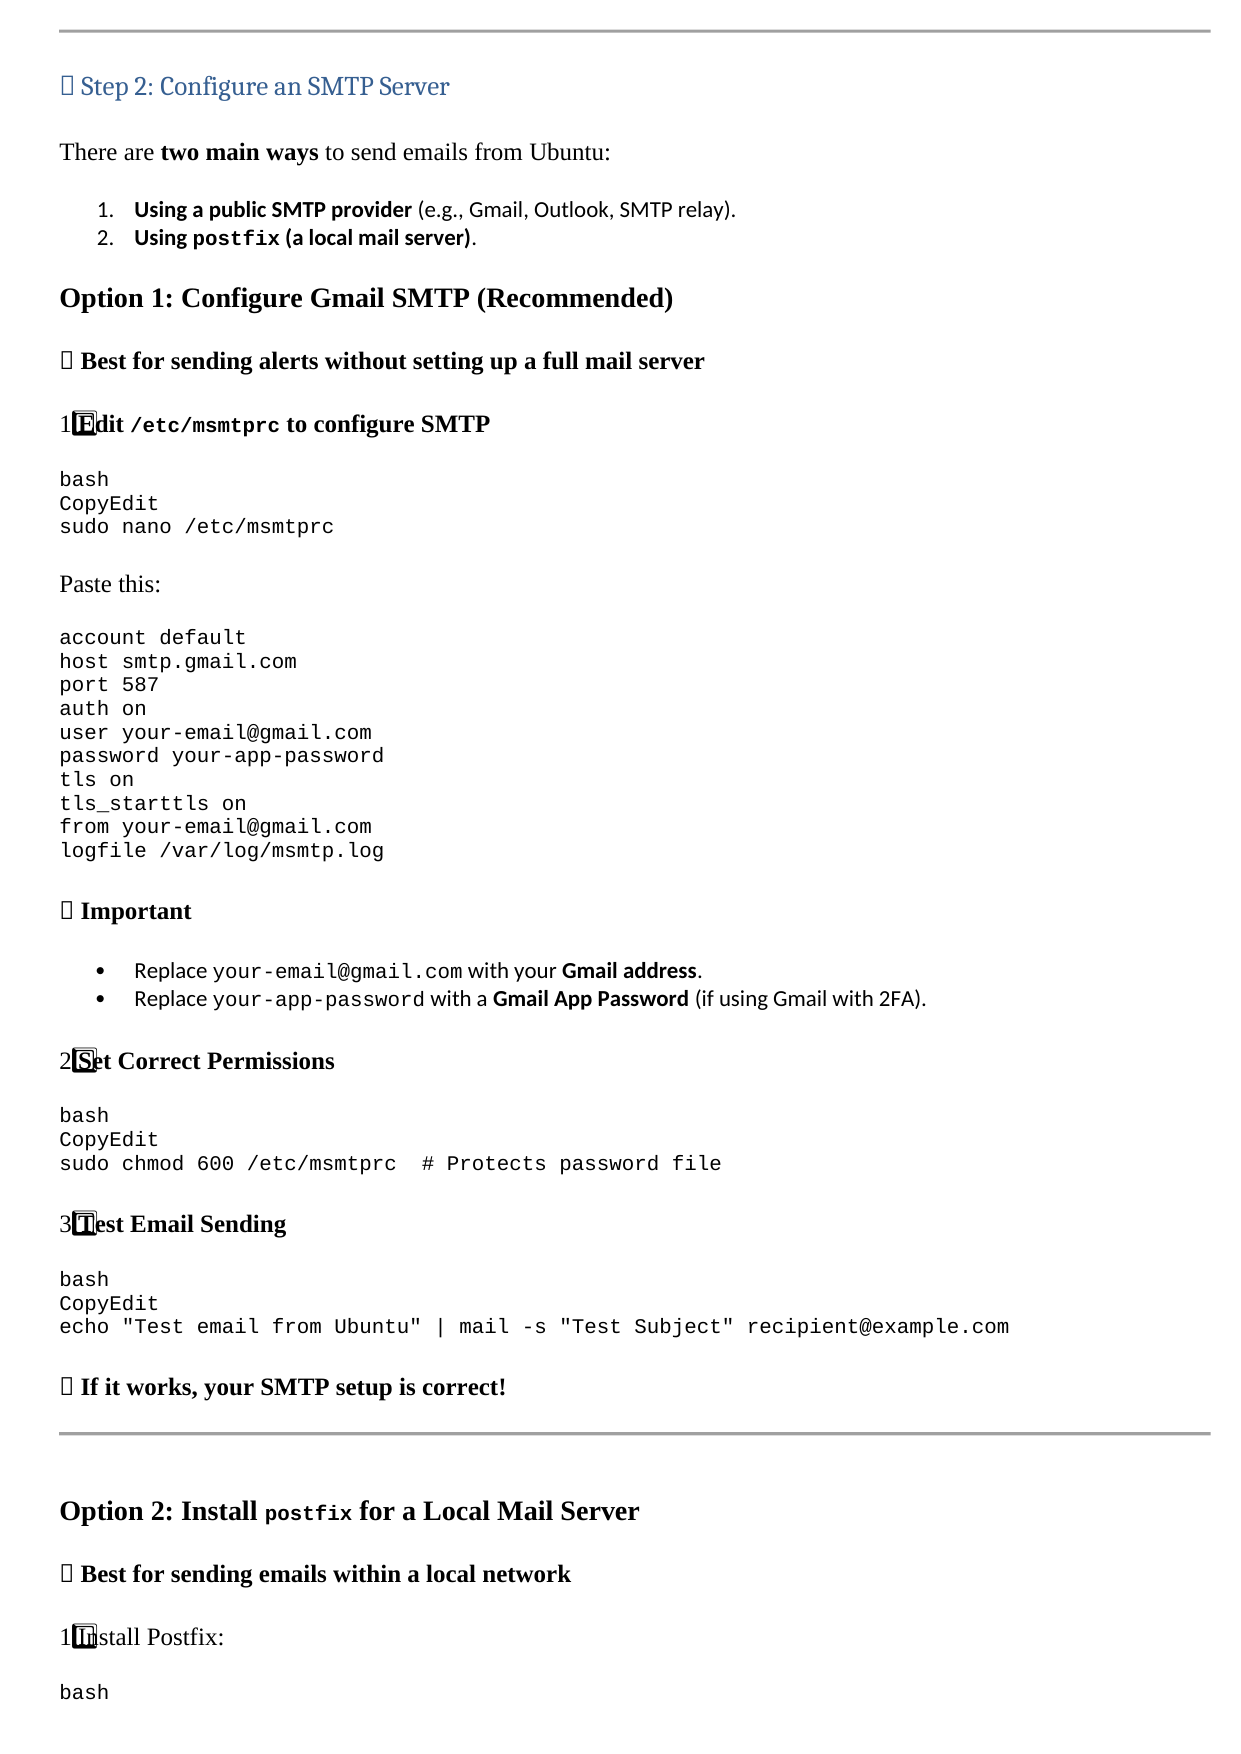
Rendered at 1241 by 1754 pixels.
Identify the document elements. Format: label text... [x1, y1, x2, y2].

text logfile /var/log/msmtp.log [59, 840, 1211, 864]
text auth on [59, 698, 1211, 722]
text 2️⃣ Set Correct Permissions [59, 1042, 1211, 1076]
text echo "Test email from Ubuntu" | mail -s "Test Subject" recipient@example.com [59, 1316, 1211, 1340]
text password your-app-password [59, 745, 1211, 769]
text Paste this: [59, 569, 1211, 598]
text 3️⃣ Test Email Sending [59, 1206, 1211, 1240]
text user your-email@gmail.com [59, 722, 1211, 745]
text bash [59, 1269, 1211, 1292]
text tls on [59, 769, 1211, 793]
text host smtp.gmail.com [59, 651, 1211, 674]
text bash [59, 1106, 1211, 1129]
text from your-email@gmail.com [59, 816, 1211, 840]
text ✅ Best for sending alerts without setting up a full mail server [59, 343, 1211, 377]
text 1️⃣ Install Postfix: [59, 1618, 1211, 1653]
text port 587 [59, 674, 1211, 698]
text CopyEdit [59, 1292, 1211, 1316]
text CopyEdit [59, 493, 1211, 516]
list Using a public SMTP provider (e.g., Gmail, Outlook, SMTP relay). [97, 195, 1211, 223]
subtitle 🔹 Step 2: Configure an SMTP Server [59, 66, 1211, 103]
list Using postfix (a local mail server). [97, 223, 1211, 252]
list Replace your-app-password with a Gmail App Password (if using Gmail with 2FA). [97, 984, 1211, 1013]
list Replace your-email@gmail.com with your Gmail address. [97, 956, 1211, 984]
subtitle Option 2: Install postfix for a Local Mail Server [59, 1493, 1211, 1526]
text 1️⃣ Edit /etc/msmtprc to configure SMTP [59, 406, 1211, 440]
text ✅ Best for sending emails within a local network [59, 1555, 1211, 1589]
text bash [59, 1682, 1211, 1705]
text sudo nano /etc/msmtprc [59, 516, 1211, 540]
text bash [59, 469, 1211, 493]
text 📌 Important [59, 893, 1211, 927]
text CopyEdit [59, 1129, 1211, 1153]
text 📌 If it works, your SMTP setup is correct! [59, 1369, 1211, 1403]
text account default [59, 627, 1211, 651]
text There are two main ways to send emails from Ubuntu: [59, 137, 1211, 166]
subtitle Option 1: Configure Gmail SMTP (Recommended) [59, 281, 1211, 313]
text sudo chmod 600 /etc/msmtprc # Protects password file [59, 1153, 1211, 1176]
text tls_starttls on [59, 793, 1211, 816]
